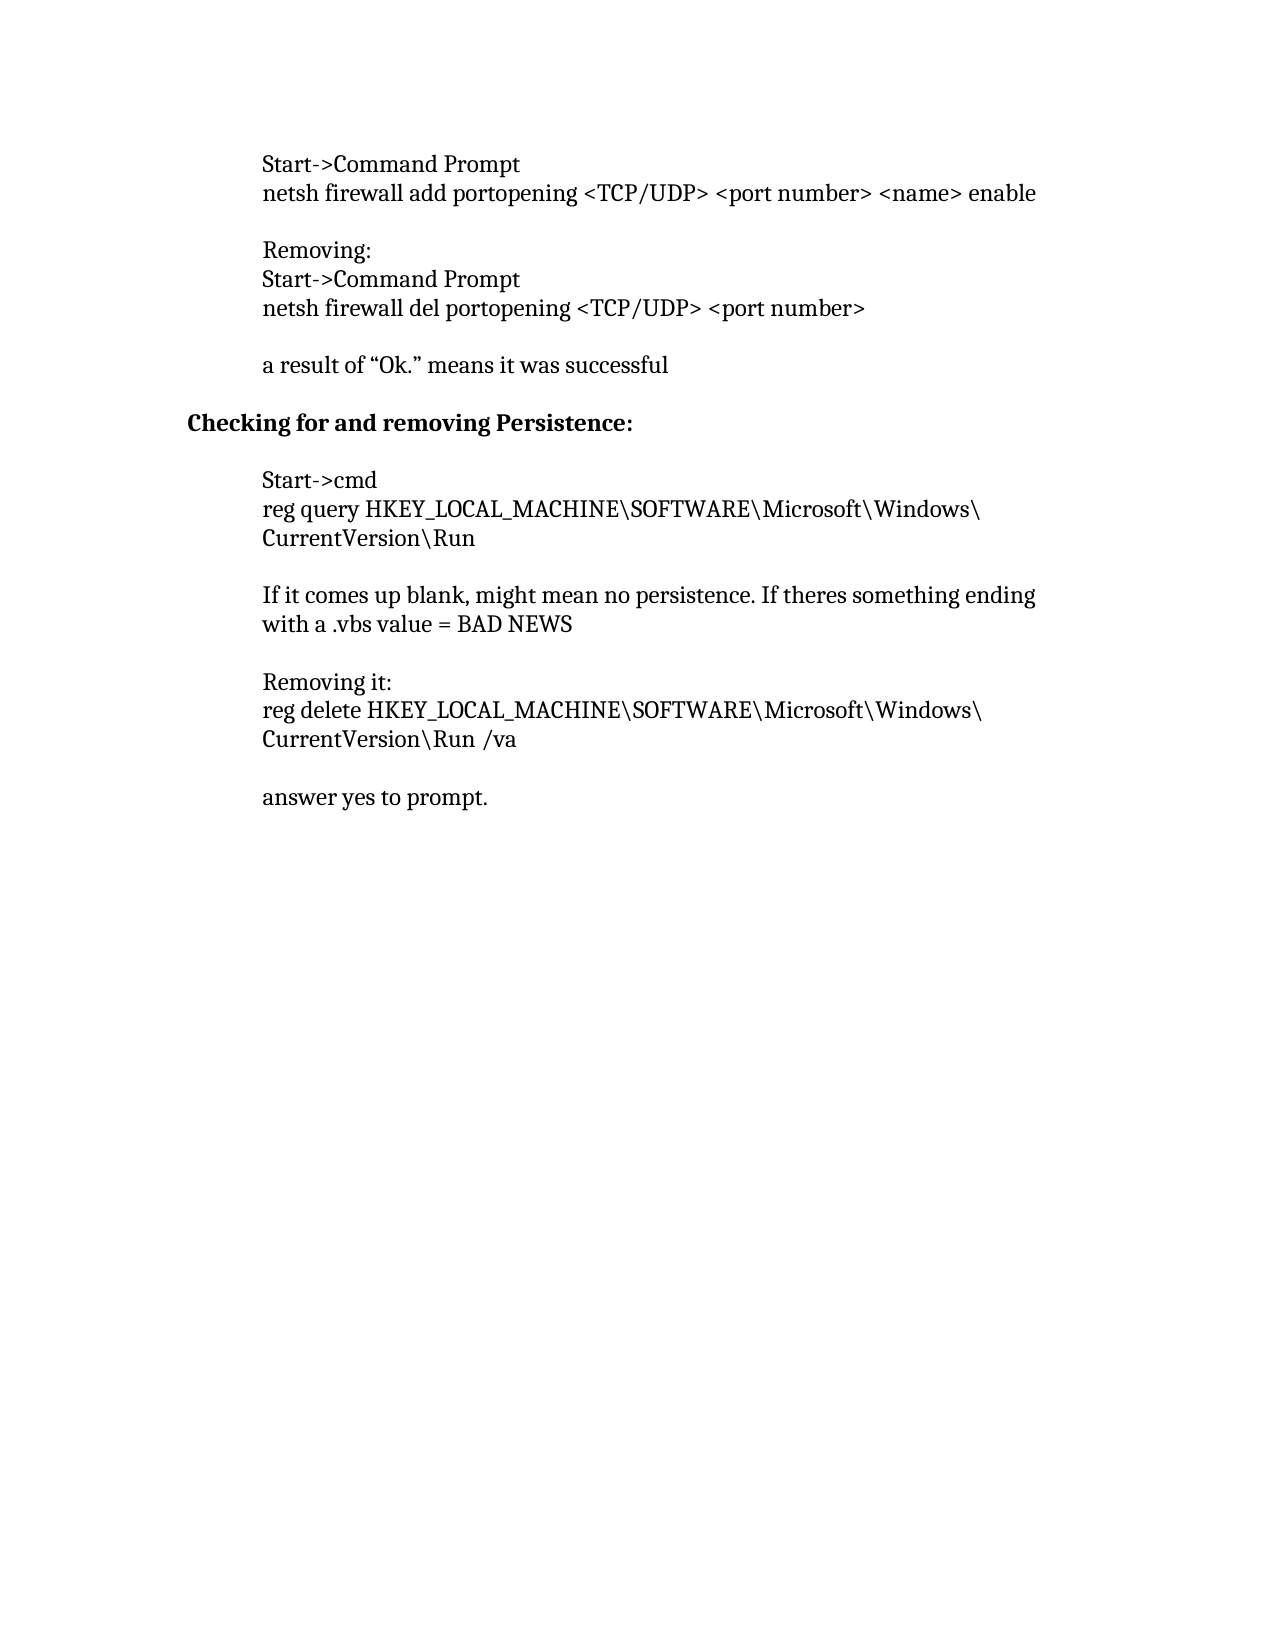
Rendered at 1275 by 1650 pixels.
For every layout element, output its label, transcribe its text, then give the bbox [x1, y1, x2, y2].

text reg delete HKEY_LOCAL_MACHINE\SOFTWARE\Microsoft\Windows\CurrentVersion\Run /va [262, 696, 1087, 754]
text netsh firewall add portopening <TCP/UDP> <port number> <name> enable [262, 179, 1087, 207]
text Checking for and removing Persistence: [187, 409, 1087, 437]
text Start->Command Prompt [262, 265, 1087, 294]
text If it comes up blank, might mean no persistence. If theres something ending with a .vbs value = BAD NEWS [262, 581, 1087, 639]
text Start->cmd [262, 466, 1087, 495]
text netsh firewall del portopening <TCP/UDP> <port number> [262, 294, 1087, 322]
text Start->Command Prompt [262, 150, 1087, 179]
text Removing: [262, 236, 1087, 265]
text reg query HKEY_LOCAL_MACHINE\SOFTWARE\Microsoft\Windows\CurrentVersion\Run [262, 495, 1087, 552]
text a result of “Ok.” means it was successful [262, 351, 1087, 380]
text answer yes to prompt. [262, 782, 1087, 811]
text Removing it: [262, 667, 1087, 696]
